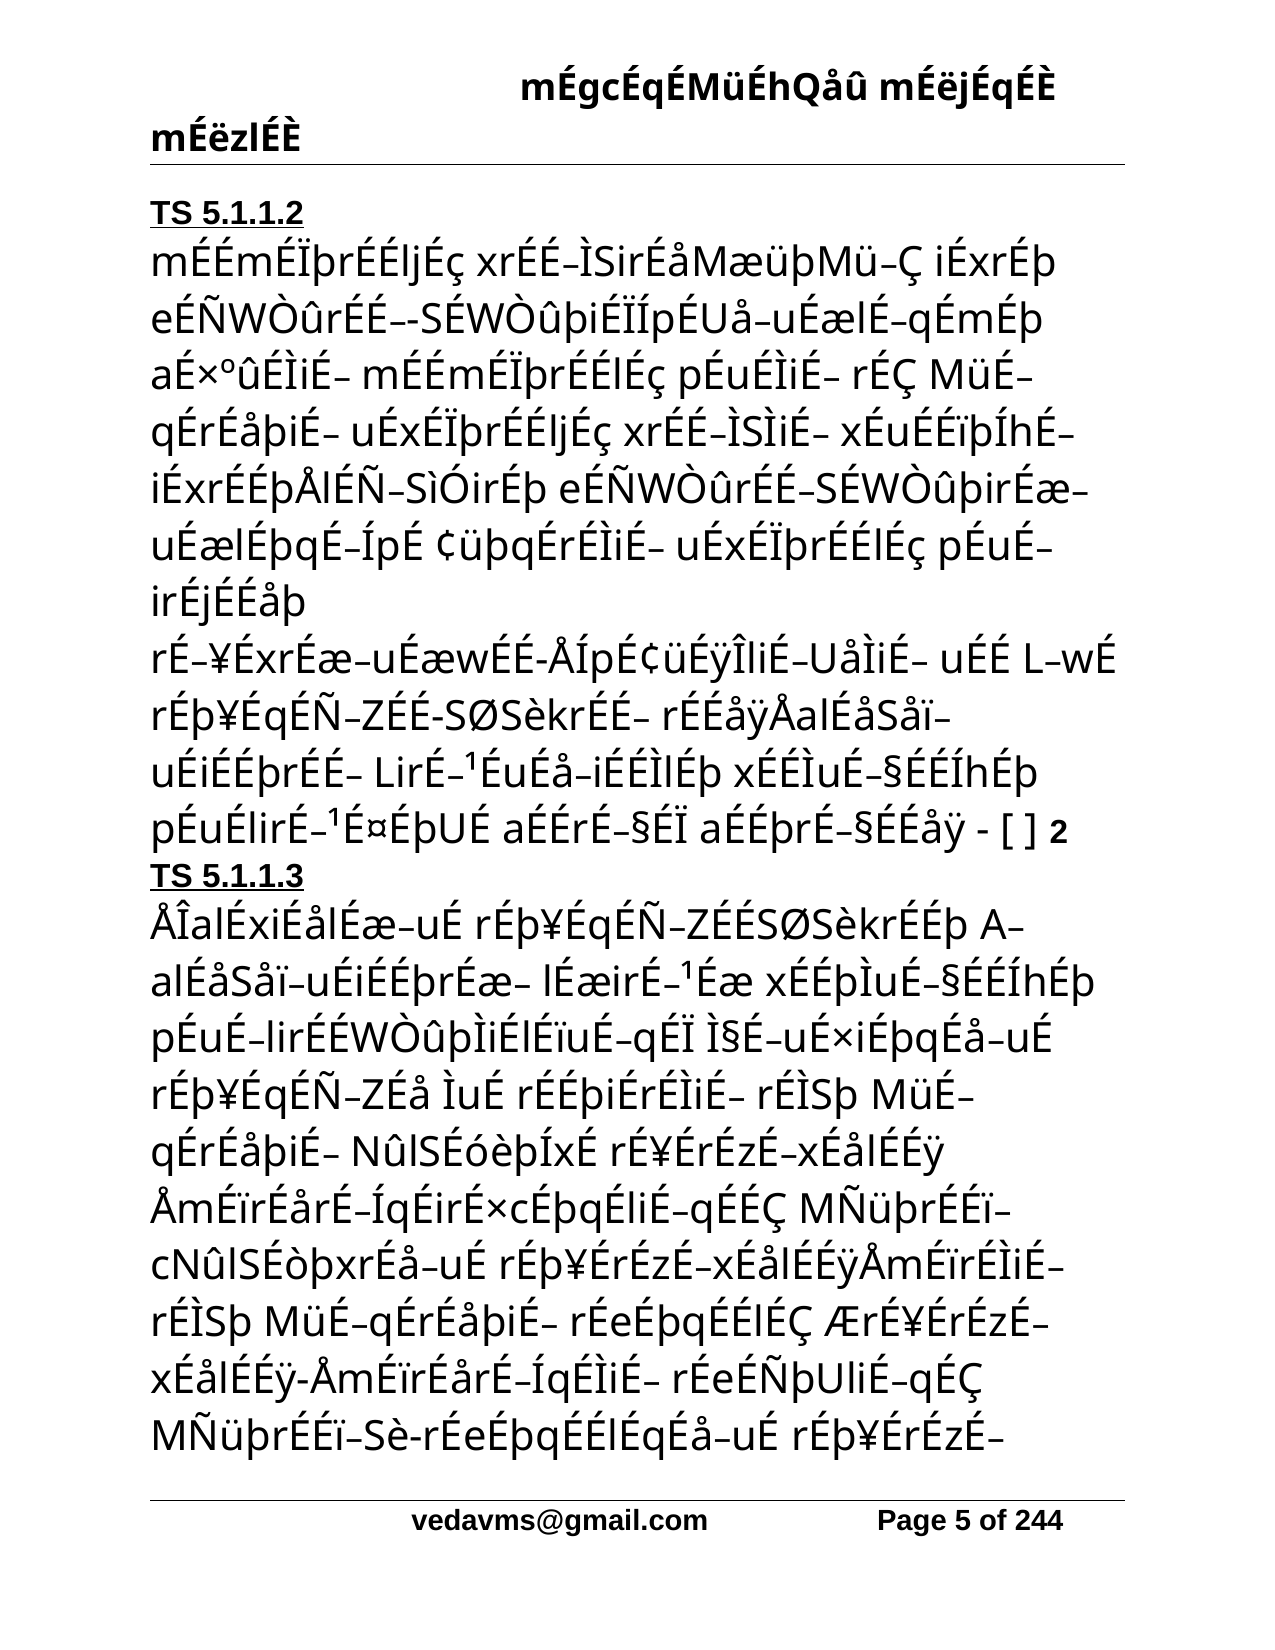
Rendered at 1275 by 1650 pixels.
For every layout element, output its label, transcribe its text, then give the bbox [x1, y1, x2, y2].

text TS 5.1.1.2 [150, 193, 1125, 232]
text TS 5.1.1.3 [150, 856, 1125, 894]
text iÉxrÉÉþÅlÉÑ–SìÓirÉþ eÉÑWÒûrÉÉ–SÉWÒûþirÉæ–uÉælÉþqÉ–ÍpÉ ¢üþqÉrÉÌiÉ– uÉxÉÏþrÉÉlÉç pÉuÉ–irÉjÉÉåþ [150, 459, 1125, 629]
text rÉ–¥ÉxrÉæ–uÉæwÉÉ-ÅÍpÉ¢üÉÿÎliÉ–UåÌiÉ– uÉÉ L–wÉ rÉþ¥ÉqÉÑ–ZÉÉ-SØSèkrÉÉ– rÉÉåÿÅalÉåSåï–uÉiÉÉþrÉÉ– LirÉ–¹ÉuÉå–iÉÉÌlÉþ xÉÉÌuÉ–§ÉÉÍhÉþ pÉuÉlirÉ–¹É¤ÉþUÉ aÉÉrÉ–§ÉÏ aÉÉþrÉ–§ÉÉåÿ - [ ] 2 [150, 629, 1125, 856]
text ÅÎalÉxiÉålÉæ–uÉ rÉþ¥ÉqÉÑ–ZÉÉSØSèkrÉÉþ A–alÉåSåï–uÉiÉÉþrÉæ– lÉæirÉ–¹Éæ xÉÉþÌuÉ–§ÉÉÍhÉþ [150, 894, 1125, 1008]
text mÉÉmÉÏþrÉÉljÉç xrÉÉ–ÌSirÉåMæüþMü–Ç iÉxrÉþ eÉÑWÒûrÉÉ–-SÉWÒûþiÉÏÍpÉUå–uÉælÉ–qÉmÉþ aÉ×ºûÉÌiÉ– mÉÉmÉÏþrÉÉlÉç pÉuÉÌiÉ– rÉÇ MüÉ–qÉrÉåþiÉ– uÉxÉÏþrÉÉljÉç xrÉÉ–ÌSÌiÉ– xÉuÉÉïþÍhÉ– [150, 232, 1125, 459]
